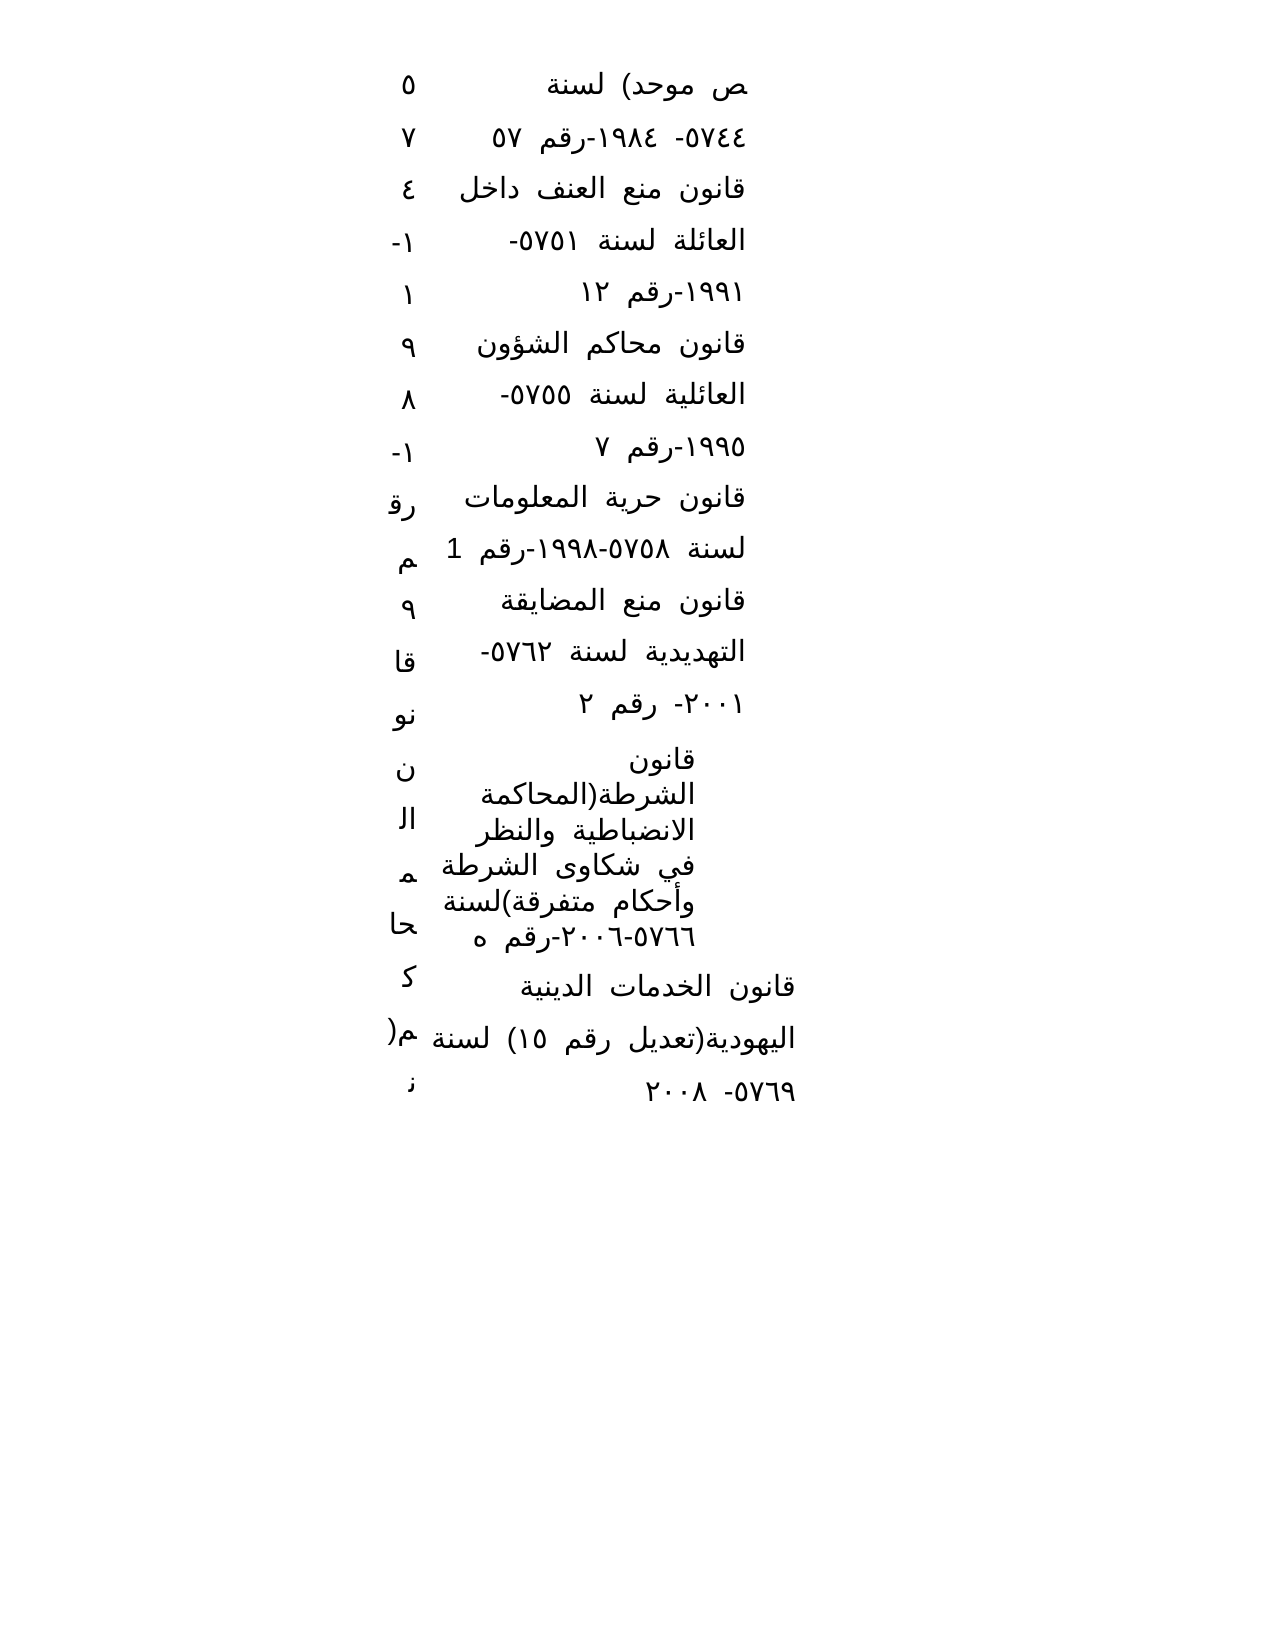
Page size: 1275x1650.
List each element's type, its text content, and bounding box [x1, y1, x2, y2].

text قانون الخدمات الدينية اليهودية(تعديل رقم ١٥) لسنة ٥٧٦٩- ٢٠٠٨ [425, 954, 796, 1112]
text قانون الشرطة(المحاكمة الانضباطية والنظر في شكاوى الشرطة وأحكام متفرقة)لسنة ٥٧٦٦-٢٠٠٦-رقم ه [425, 741, 696, 954]
text قانون حرية المعلومات لسنة ٥٧٥٨-١٩٩٨-رقم 1 [425, 466, 746, 569]
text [468, 52, 747, 157]
text قانون السجل الجنائي واصلاح التائبين لسنة ٥٧٤١- ١٩٨١-رقم ٩ قانون المحاكم(نص موحد) لسنة ٥٧٤٤- ١٩٨٤-رقم ٥٧ [386, 52, 407, 1102]
text قانون منع العنف داخل العائلة لسنة ٥٧٥١- ١٩٩١-رقم ١٢ [425, 157, 746, 312]
text قانون محاكم الشؤون العائلية لسنة ٥٧٥٥- ١٩٩٥-رقم ٧ [425, 312, 746, 466]
text قانون منع المضايقة التهديدية لسنة ٥٧٦٢-٢٠٠١- رقم ٢ [425, 569, 746, 723]
